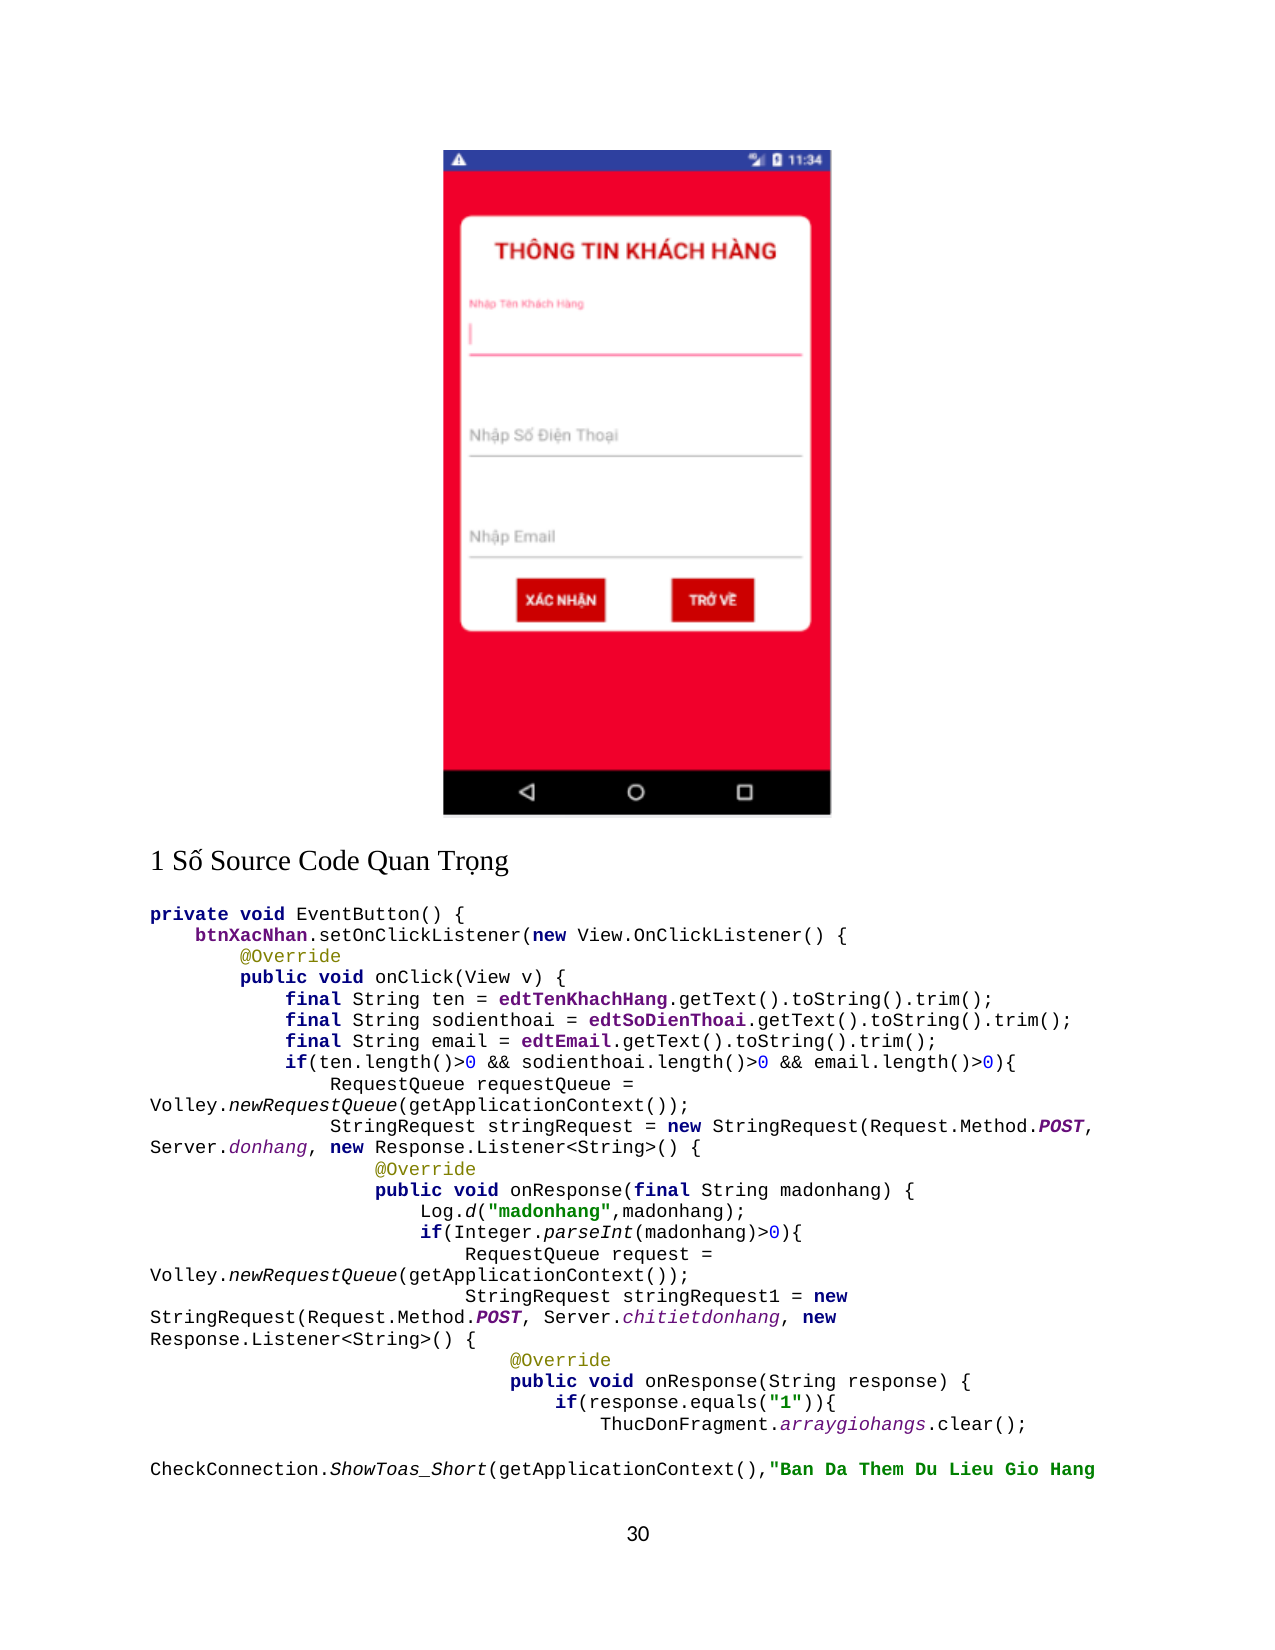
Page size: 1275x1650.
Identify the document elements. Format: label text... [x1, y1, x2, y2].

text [150, 904, 1125, 1481]
text 1 Số Source Code Quan Trọng [150, 843, 1125, 877]
picture [443, 150, 832, 818]
